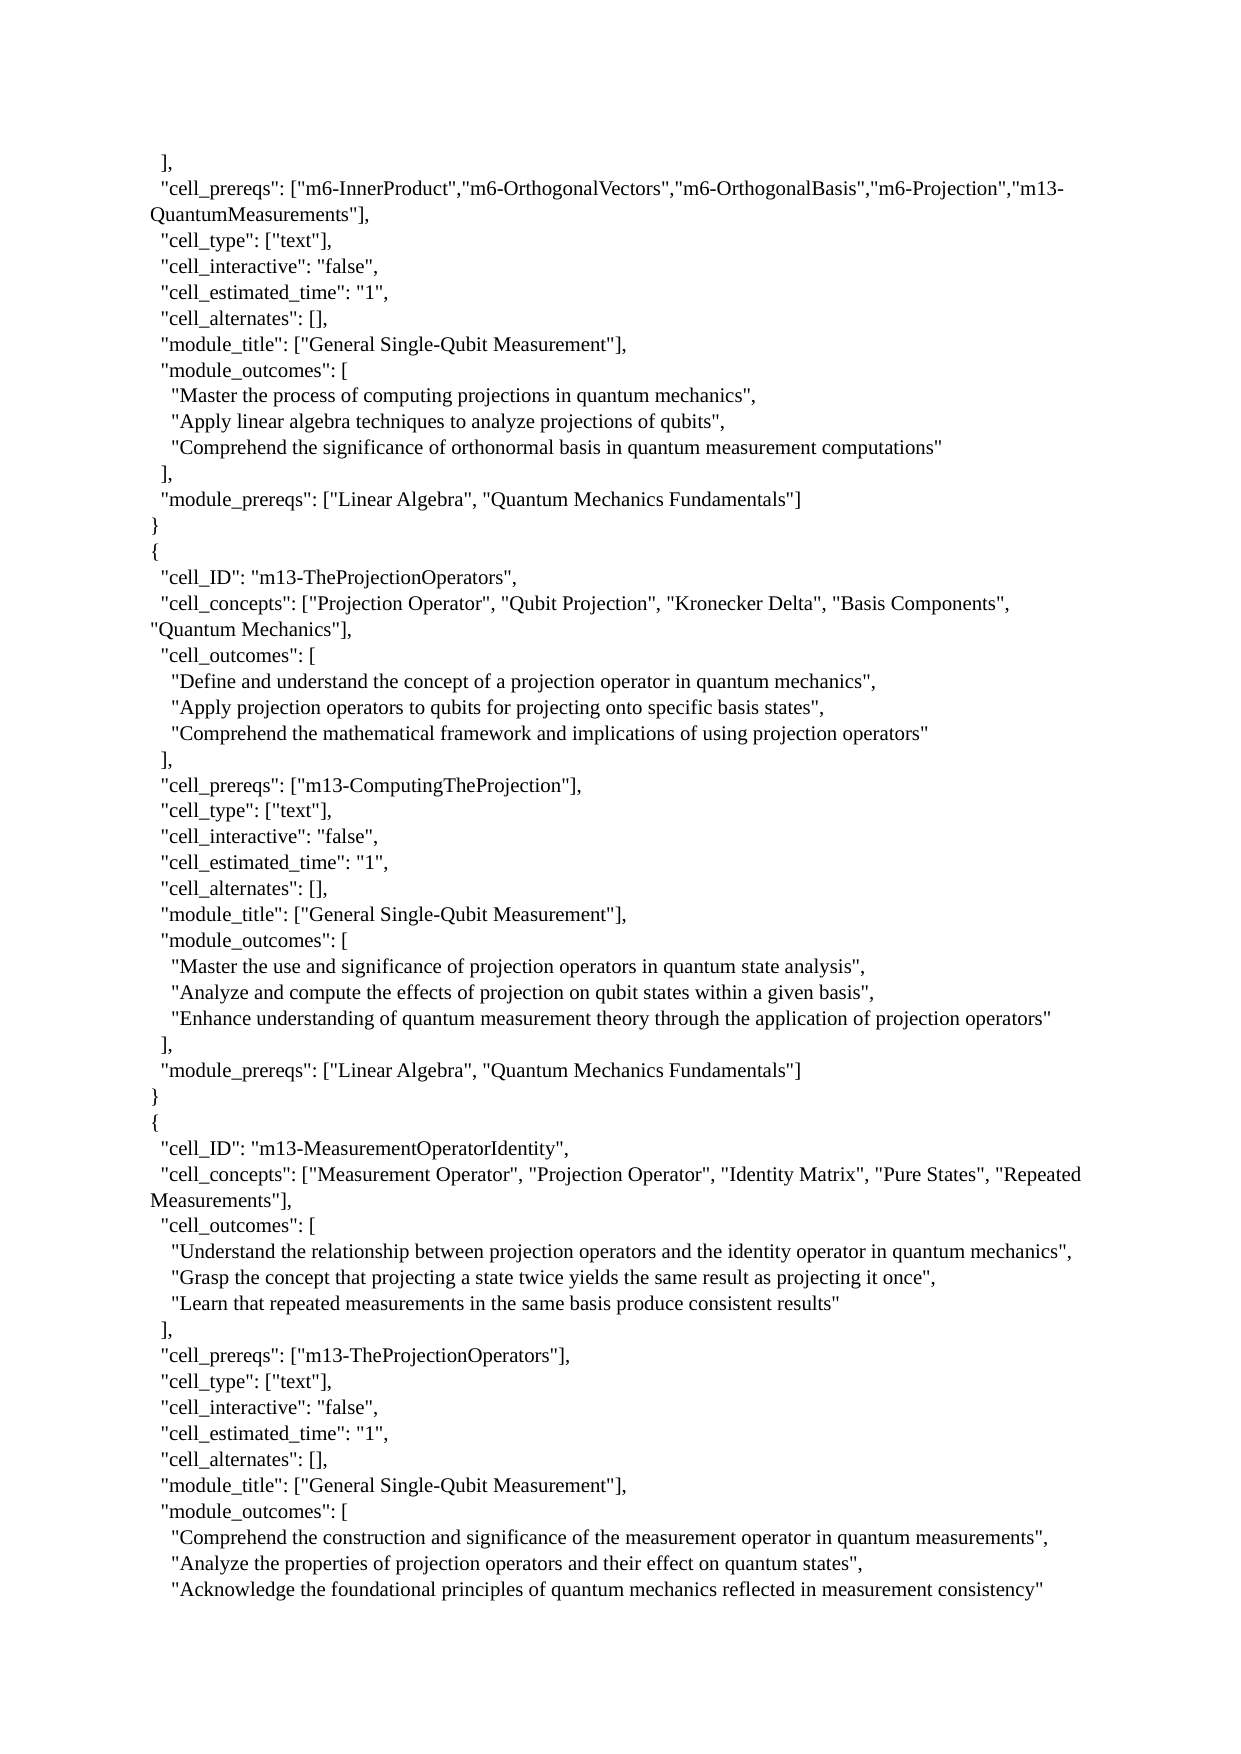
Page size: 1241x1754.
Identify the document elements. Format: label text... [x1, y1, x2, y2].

text "module_prereqs": ["Linear Algebra", "Quantum Mechanics Fundamentals"] [150, 1058, 1090, 1082]
text "cell_prereqs": ["m6-InnerProduct","m6-OrthogonalVectors","m6-OrthogonalBasis","m6-Projection","m13-QuantumMeasurements"], [150, 176, 1090, 226]
text ], [150, 1317, 1090, 1341]
text ], [150, 461, 1090, 485]
text "cell_interactive": "false", [150, 1395, 1090, 1419]
text "cell_type": ["text"], [150, 228, 1090, 252]
text "Grasp the concept that projecting a state twice yields the same result as projecting it once", [150, 1265, 1090, 1289]
text "module_outcomes": [ [150, 928, 1090, 952]
text "cell_ID": "m13-MeasurementOperatorIdentity", [150, 1136, 1090, 1160]
text "Enhance understanding of quantum measurement theory through the application of projection operators" [150, 1006, 1090, 1030]
text "cell_estimated_time": "1", [150, 280, 1090, 304]
text "cell_alternates": [], [150, 306, 1090, 330]
text "Learn that repeated measurements in the same basis produce consistent results" [150, 1291, 1090, 1315]
text "Analyze the properties of projection operators and their effect on quantum states", [150, 1551, 1090, 1575]
text "cell_prereqs": ["m13-ComputingTheProjection"], [150, 772, 1090, 797]
text "cell_ID": "m13-TheProjectionOperators", [150, 565, 1090, 589]
text "module_prereqs": ["Linear Algebra", "Quantum Mechanics Fundamentals"] [150, 487, 1090, 511]
text "cell_estimated_time": "1", [150, 850, 1090, 874]
text "cell_concepts": ["Projection Operator", "Qubit Projection", "Kronecker Delta", "Basis Components", "Quantum Mechanics"], [150, 591, 1090, 641]
text "Comprehend the mathematical framework and implications of using projection operators" [150, 721, 1090, 745]
text "Comprehend the significance of orthonormal basis in quantum measurement computations" [150, 435, 1090, 459]
text "cell_interactive": "false", [150, 254, 1090, 278]
text "module_outcomes": [ [150, 357, 1090, 382]
text "module_title": ["General Single-Qubit Measurement"], [150, 1473, 1090, 1497]
text "Apply linear algebra techniques to analyze projections of qubits", [150, 409, 1090, 433]
text ], [150, 747, 1090, 771]
text "cell_alternates": [], [150, 1447, 1090, 1471]
text "cell_prereqs": ["m13-TheProjectionOperators"], [150, 1343, 1090, 1367]
text "Master the process of computing projections in quantum mechanics", [150, 383, 1090, 407]
text "cell_outcomes": [ [150, 1213, 1090, 1237]
text } [150, 513, 1090, 537]
text "Apply projection operators to qubits for projecting onto specific basis states", [150, 695, 1090, 719]
text "Master the use and significance of projection operators in quantum state analysis", [150, 954, 1090, 978]
text "module_title": ["General Single-Qubit Measurement"], [150, 902, 1090, 926]
text "Acknowledge the foundational principles of quantum mechanics reflected in measurement consistency" [150, 1577, 1090, 1601]
text "module_outcomes": [ [150, 1499, 1090, 1523]
text "module_title": ["General Single-Qubit Measurement"], [150, 332, 1090, 356]
text "cell_estimated_time": "1", [150, 1421, 1090, 1445]
text "cell_type": ["text"], [150, 798, 1090, 822]
text { [150, 539, 1090, 563]
text "Comprehend the construction and significance of the measurement operator in quantum measurements", [150, 1525, 1090, 1549]
text "cell_outcomes": [ [150, 643, 1090, 667]
text "Analyze and compute the effects of projection on qubit states within a given basis", [150, 980, 1090, 1004]
text { [150, 1110, 1090, 1134]
text "Understand the relationship between projection operators and the identity operator in quantum mechanics", [150, 1239, 1090, 1263]
text "cell_interactive": "false", [150, 824, 1090, 848]
text "cell_concepts": ["Measurement Operator", "Projection Operator", "Identity Matrix", "Pure States", "Repeated Measurements"], [150, 1162, 1090, 1212]
text "cell_type": ["text"], [150, 1369, 1090, 1393]
text "cell_alternates": [], [150, 876, 1090, 900]
text ], [150, 1032, 1090, 1056]
text ], [150, 150, 1090, 174]
text "Define and understand the concept of a projection operator in quantum mechanics", [150, 669, 1090, 693]
text } [150, 1084, 1090, 1108]
